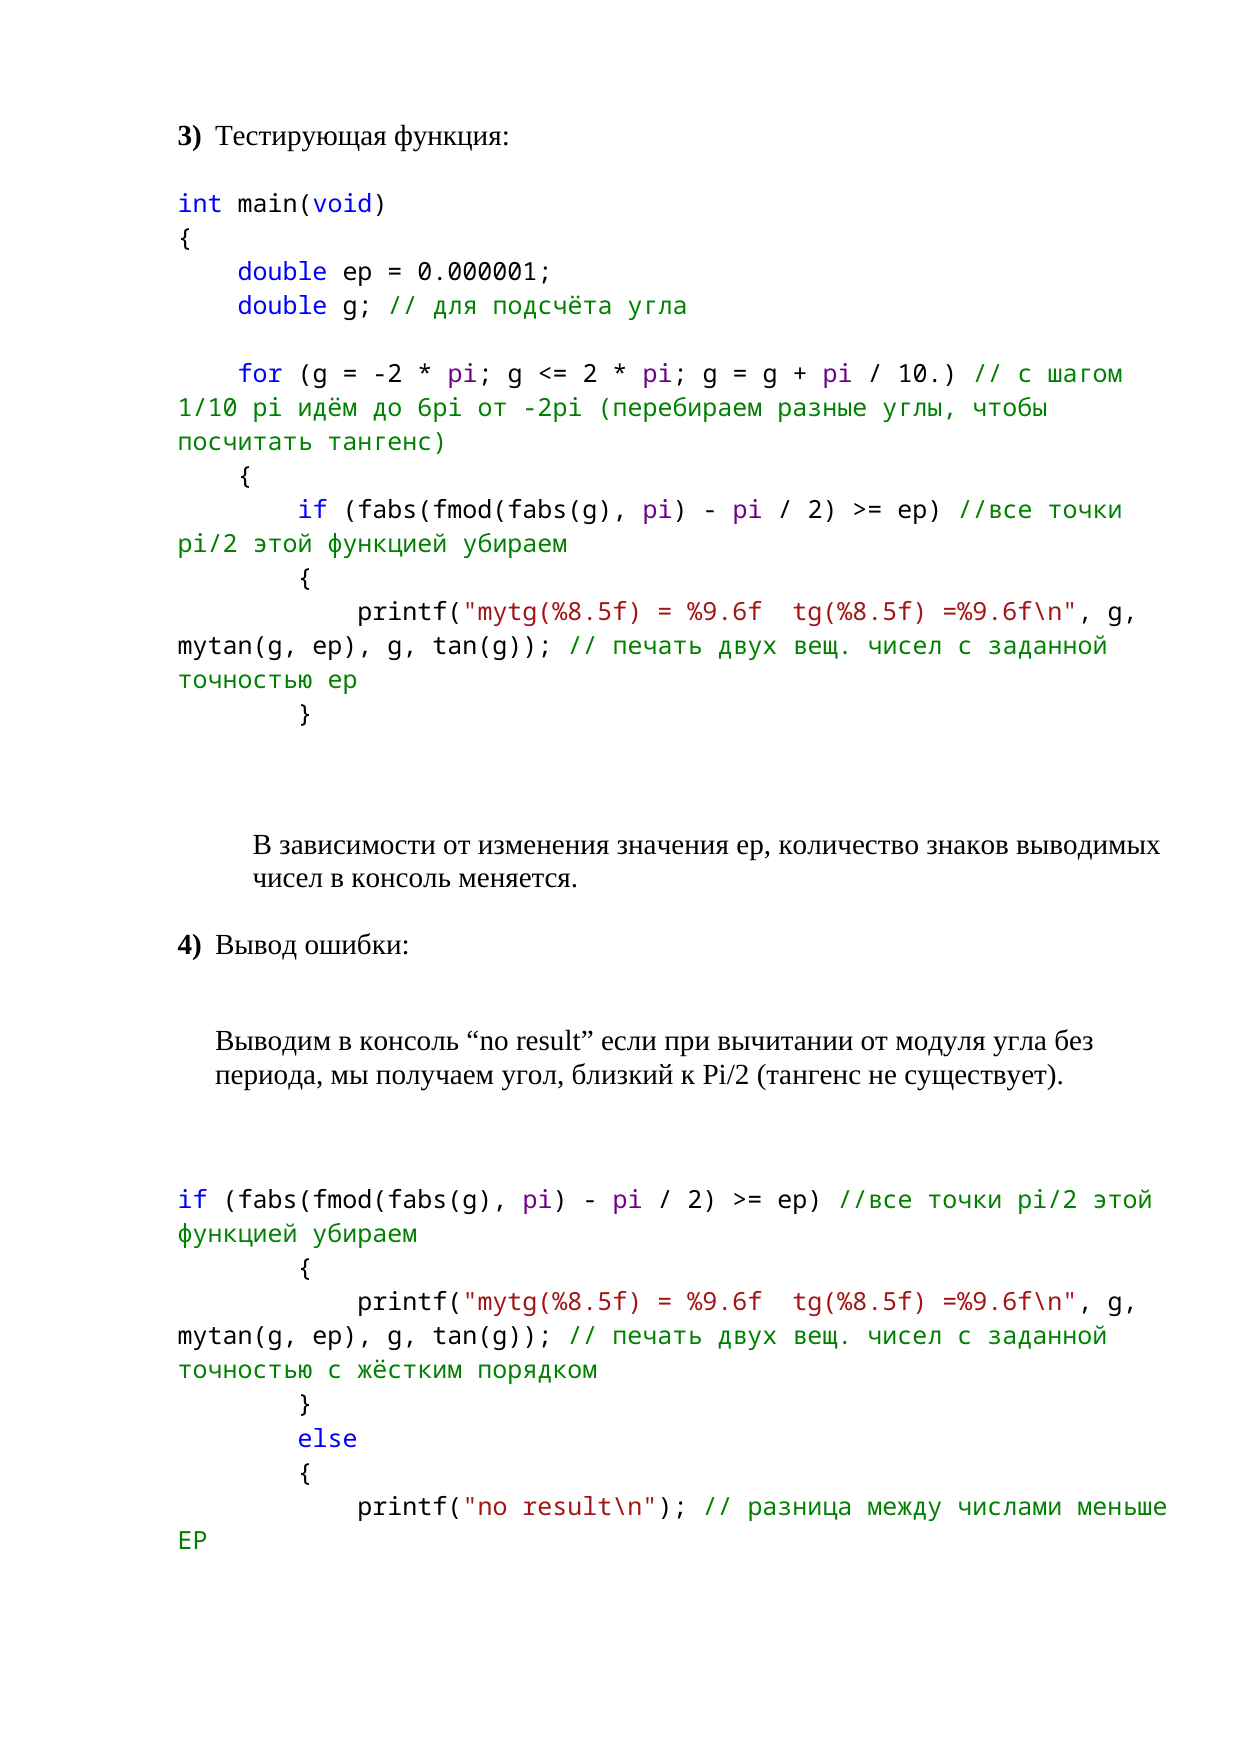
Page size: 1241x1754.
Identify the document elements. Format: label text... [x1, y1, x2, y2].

list Вывод ошибки: [177, 927, 1181, 961]
text for (g = -2 * pi; g <= 2 * pi; g = g + pi / 10.) // с шагом 1/10 pi идём до 6pi от -2pi (перебираем разные углы, чтобы посчитать тангенс) [177, 356, 1181, 458]
text printf("mytg(%8.5f) = %9.6f tg(%8.5f) =%9.6f\n", g, mytan(g, ep), g, tan(g)); // печать двух вещ. чисел с заданной точностью с жёстким порядком [177, 1284, 1181, 1386]
text if (fabs(fmod(fabs(g), pi) - pi / 2) >= ep) //все точки pi/2 этой функцией убираем [177, 492, 1181, 560]
text { [177, 1454, 1181, 1488]
text double g; // для подсчёта угла [177, 287, 1181, 321]
text int main(void) [177, 185, 1181, 219]
text { [177, 458, 1181, 492]
text { [177, 219, 1181, 253]
text } [177, 696, 1181, 730]
text { [177, 1250, 1181, 1284]
list В зависимости от изменения значения ep, количество знаков выводимых чисел в консоль меняется. [252, 827, 1181, 894]
text if (fabs(fmod(fabs(g), pi) - pi / 2) >= ep) //все точки pi/2 этой функцией убираем [177, 1182, 1181, 1250]
text printf("mytg(%8.5f) = %9.6f tg(%8.5f) =%9.6f\n", g, mytan(g, ep), g, tan(g)); // печать двух вещ. чисел с заданной точностью ep [177, 594, 1181, 696]
text else [177, 1420, 1181, 1454]
text { [177, 560, 1181, 594]
text printf("no result\n"); // разница между числами меньше EP [177, 1488, 1181, 1556]
text double ep = 0.000001; [177, 253, 1181, 287]
text Выводим в консоль “no result” если при вычитании от модуля угла без периода, мы получаем угол, близкий к Pi/2 (тангенс не существует). [215, 1023, 1181, 1091]
text } [177, 1386, 1181, 1420]
list Тестирующая функция: [177, 118, 1181, 152]
